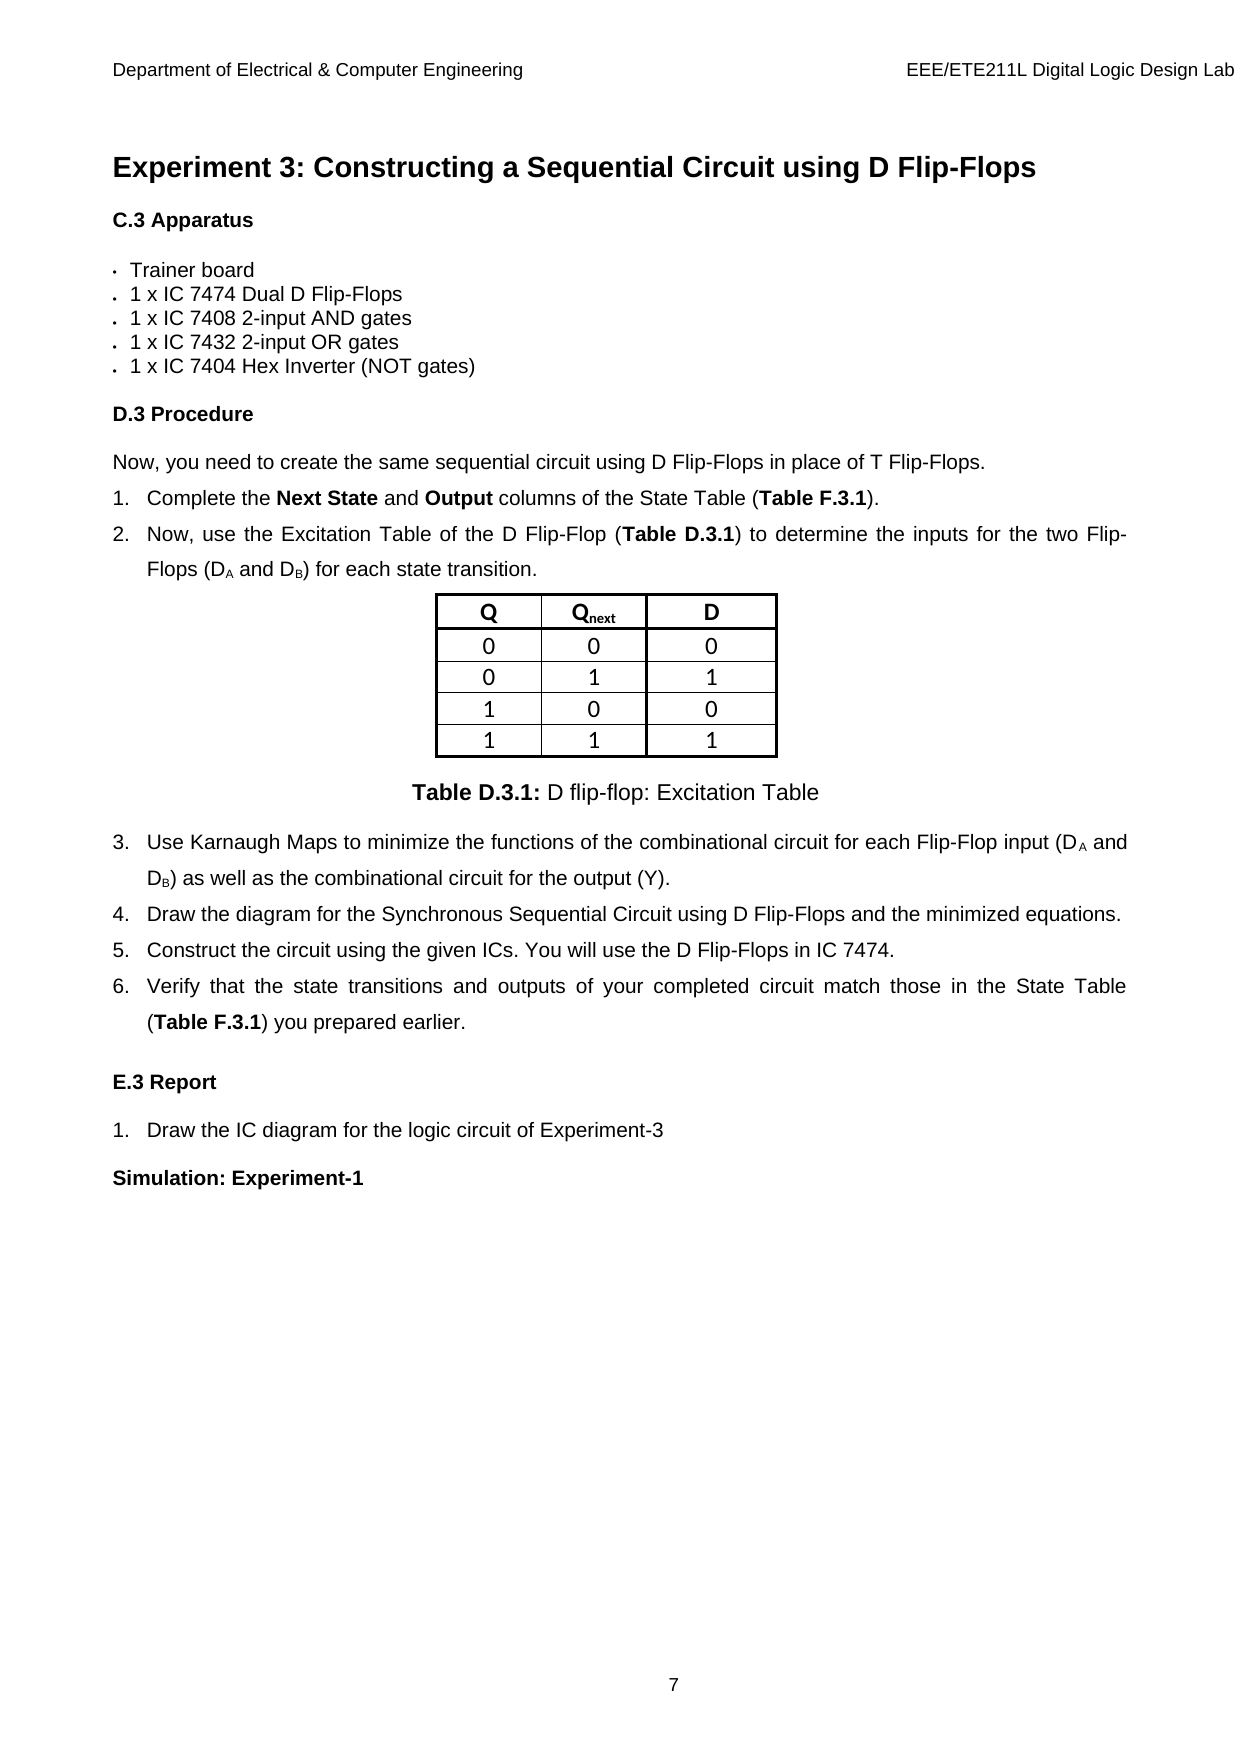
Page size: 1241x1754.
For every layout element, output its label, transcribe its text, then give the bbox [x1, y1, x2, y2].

table_header Qnext [542, 596, 645, 627]
list Construct the circuit using the given ICs. You will use the D Flip-Flops in IC 7474. [112, 938, 1128, 962]
table_cell 0 [542, 630, 645, 661]
text D.3 Procedure [112, 402, 1128, 426]
text Experiment 3: Constructing a Sequential Circuit using D Flip-Flops [112, 150, 1128, 183]
table_cell 1 [648, 662, 775, 692]
list 1 x IC 7432 2-input OR gates [112, 330, 1128, 354]
list Verify that the state transitions and outputs of your completed circuit match those in the State Table (Table F.3.1) you prepared earlier. [112, 974, 1128, 1034]
table_header Q [438, 596, 541, 627]
table_cell 1 [438, 693, 541, 724]
list Complete the Next State and Output columns of the State Table (Table F.3.1). [112, 485, 1128, 509]
table_cell 1 [438, 725, 541, 755]
list Use Karnaugh Maps to minimize the functions of the combinational circuit for each Flip-Flop input (DA and DB) as well as the combinational circuit for the output (Y). [112, 830, 1128, 890]
table_cell 1 [542, 725, 645, 755]
table_header D [648, 596, 775, 627]
text Simulation: Experiment-1 [112, 1166, 1128, 1189]
list 1 x IC 7474 Dual D Flip-Flops [112, 282, 1128, 306]
text Now, you need to create the same sequential circuit using D Flip-Flops in place of T Flip-Flops. [112, 449, 1128, 473]
table_cell 1 [648, 725, 775, 755]
table_cell 1 [542, 662, 645, 692]
list Trainer board [112, 255, 1128, 282]
list 1 x IC 7408 2-input AND gates [112, 306, 1128, 330]
table_cell 0 [438, 630, 541, 661]
list Now, use the Excitation Table of the D Flip-Flop (Table D.3.1) to determine the inputs for the two Flip-Flops (DA and DB) for each state transition. [112, 521, 1128, 581]
list 1 x IC 7404 Hex Inverter (NOT gates) [112, 354, 1128, 378]
list Draw the diagram for the Synchronous Sequential Circuit using D Flip-Flops and the minimized equations. [112, 902, 1128, 926]
list Draw the IC diagram for the logic circuit of Experiment-3 [112, 1118, 1128, 1142]
text C.3 Apparatus [112, 207, 1128, 231]
table_cell 0 [648, 693, 775, 724]
table_cell 0 [542, 693, 645, 724]
table_cell 0 [648, 630, 775, 661]
text E.3 Report [112, 1070, 1128, 1094]
table_cell 0 [438, 662, 541, 692]
